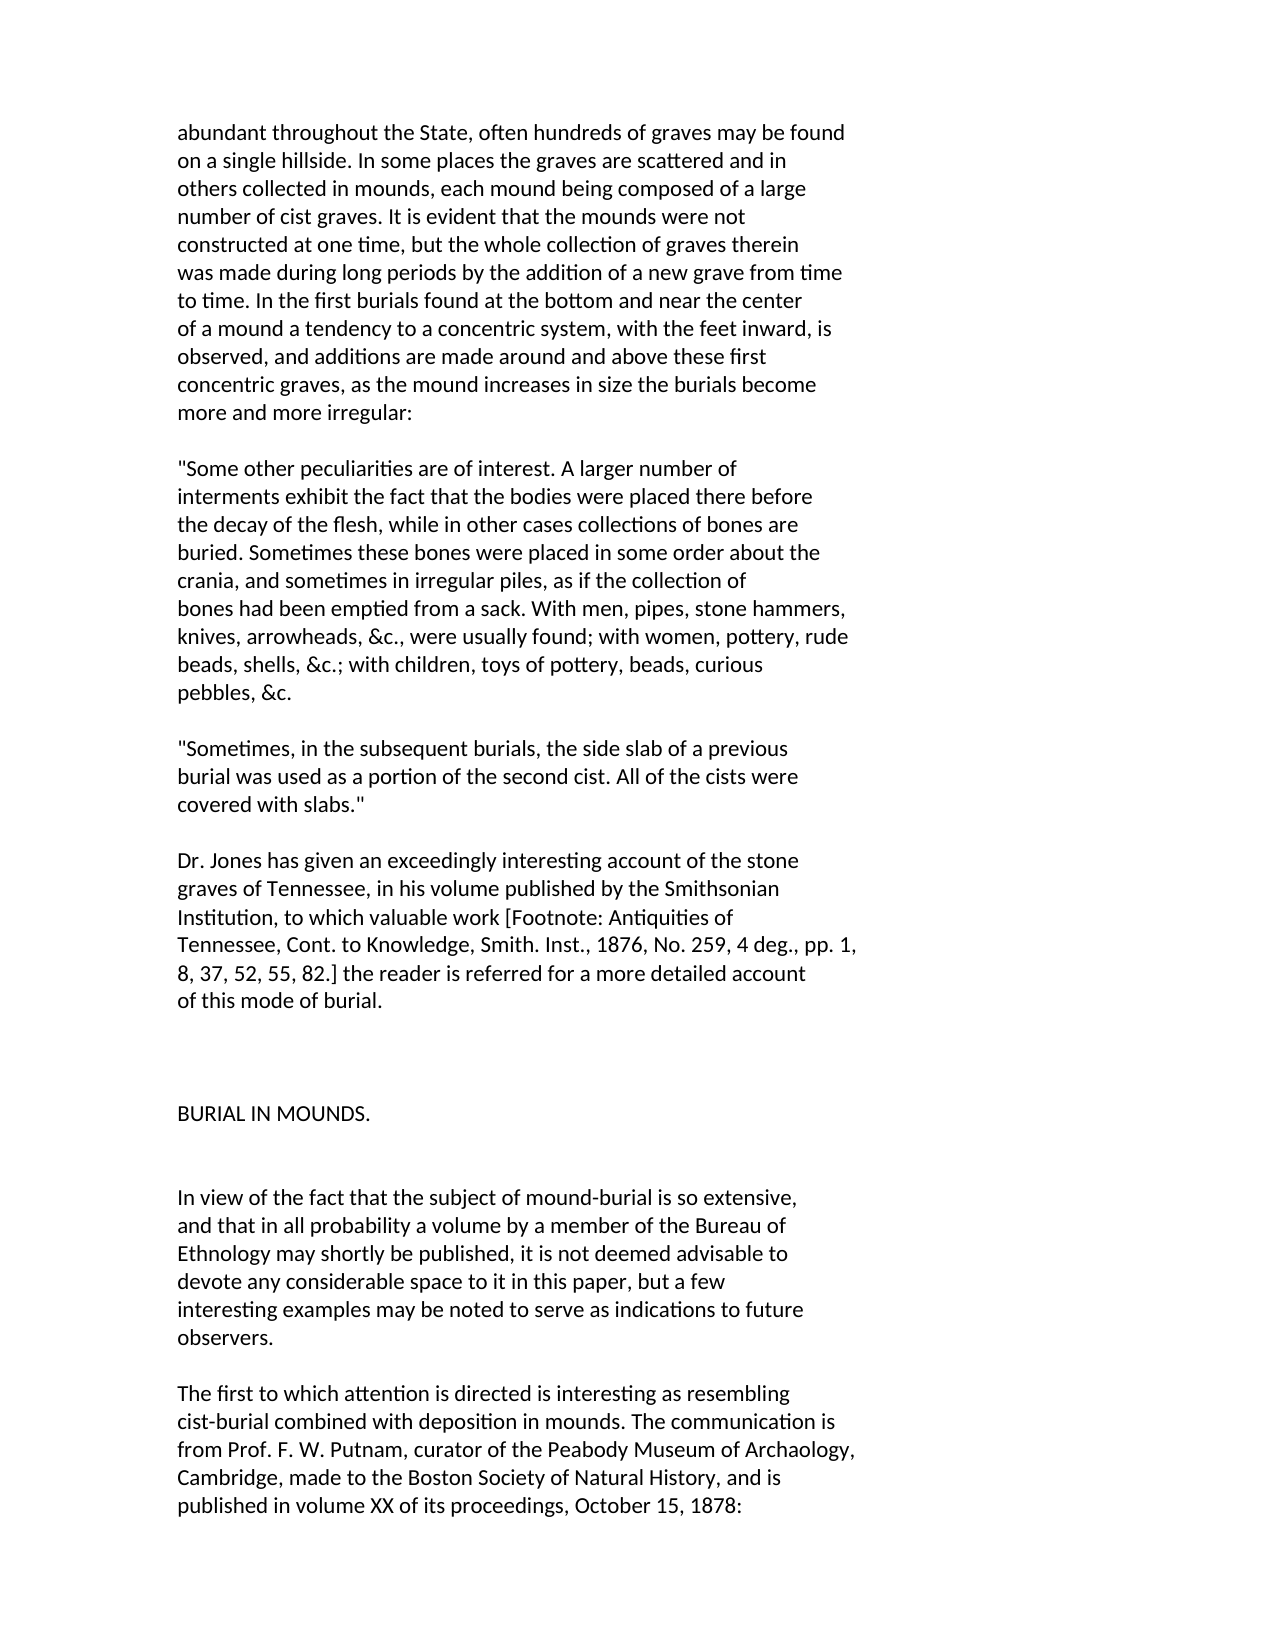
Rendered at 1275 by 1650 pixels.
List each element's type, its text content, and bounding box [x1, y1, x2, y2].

text Cambridge, made to the Boston Society of Natural History, and is [177, 1463, 1186, 1491]
text observers. [177, 1323, 1186, 1351]
text Tennessee, Cont. to Knowledge, Smith. Inst., 1876, No. 259, 4 deg., pp. 1, [177, 931, 1186, 959]
text cist-burial combined with deposition in mounds. The communication is [177, 1407, 1186, 1435]
text of a mound a tendency to a concentric system, with the feet inward, is [177, 314, 1186, 342]
text Institution, to which valuable work [Footnote: Antiquities of [177, 903, 1186, 931]
text published in volume XX of its proceedings, October 15, 1878: [177, 1491, 1186, 1519]
text constructed at one time, but the whole collection of graves therein [177, 230, 1186, 258]
text covered with slabs." [177, 791, 1186, 818]
text In view of the fact that the subject of mound-burial is so extensive, [177, 1183, 1186, 1211]
text The first to which attention is directed is interesting as resembling [177, 1379, 1186, 1407]
text concentric graves, as the mound increases in size the burials become [177, 370, 1186, 398]
text of this mode of burial. [177, 987, 1186, 1015]
text beads, shells, &c.; with children, toys of pottery, beads, curious [177, 650, 1186, 678]
text abundant throughout the State, often hundreds of graves may be found [177, 118, 1186, 146]
text "Some other peculiarities are of interest. A larger number of [177, 454, 1186, 482]
text knives, arrowheads, &c., were usually found; with women, pottery, rude [177, 622, 1186, 650]
text interesting examples may be noted to serve as indications to future [177, 1295, 1186, 1323]
text Dr. Jones has given an exceedingly interesting account of the stone [177, 847, 1186, 874]
text graves of Tennessee, in his volume published by the Smithsonian [177, 874, 1186, 903]
text observed, and additions are made around and above these first [177, 342, 1186, 370]
text BURIAL IN MOUNDS. [177, 1099, 1186, 1127]
text on a single hillside. In some places the graves are scattered and in [177, 146, 1186, 174]
text "Sometimes, in the subsequent burials, the side slab of a previous [177, 734, 1186, 762]
text crania, and sometimes in irregular piles, as if the collection of [177, 566, 1186, 594]
text burial was used as a portion of the second cist. All of the cists were [177, 762, 1186, 791]
text from Prof. F. W. Putnam, curator of the Peabody Museum of Archaology, [177, 1435, 1186, 1463]
text interments exhibit the fact that the bodies were placed there before [177, 482, 1186, 510]
text others collected in mounds, each mound being composed of a large [177, 174, 1186, 202]
text devote any considerable space to it in this paper, but a few [177, 1267, 1186, 1295]
text and that in all probability a volume by a member of the Bureau of [177, 1211, 1186, 1239]
text number of cist graves. It is evident that the mounds were not [177, 202, 1186, 230]
text to time. In the first burials found at the bottom and near the center [177, 286, 1186, 314]
text 8, 37, 52, 55, 82.] the reader is referred for a more detailed account [177, 959, 1186, 987]
text pebbles, &c. [177, 678, 1186, 706]
text the decay of the flesh, while in other cases collections of bones are [177, 510, 1186, 538]
text more and more irregular: [177, 398, 1186, 426]
text buried. Sometimes these bones were placed in some order about the [177, 538, 1186, 566]
text Ethnology may shortly be published, it is not deemed advisable to [177, 1239, 1186, 1267]
text was made during long periods by the addition of a new grave from time [177, 258, 1186, 286]
text bones had been emptied from a sack. With men, pipes, stone hammers, [177, 594, 1186, 622]
